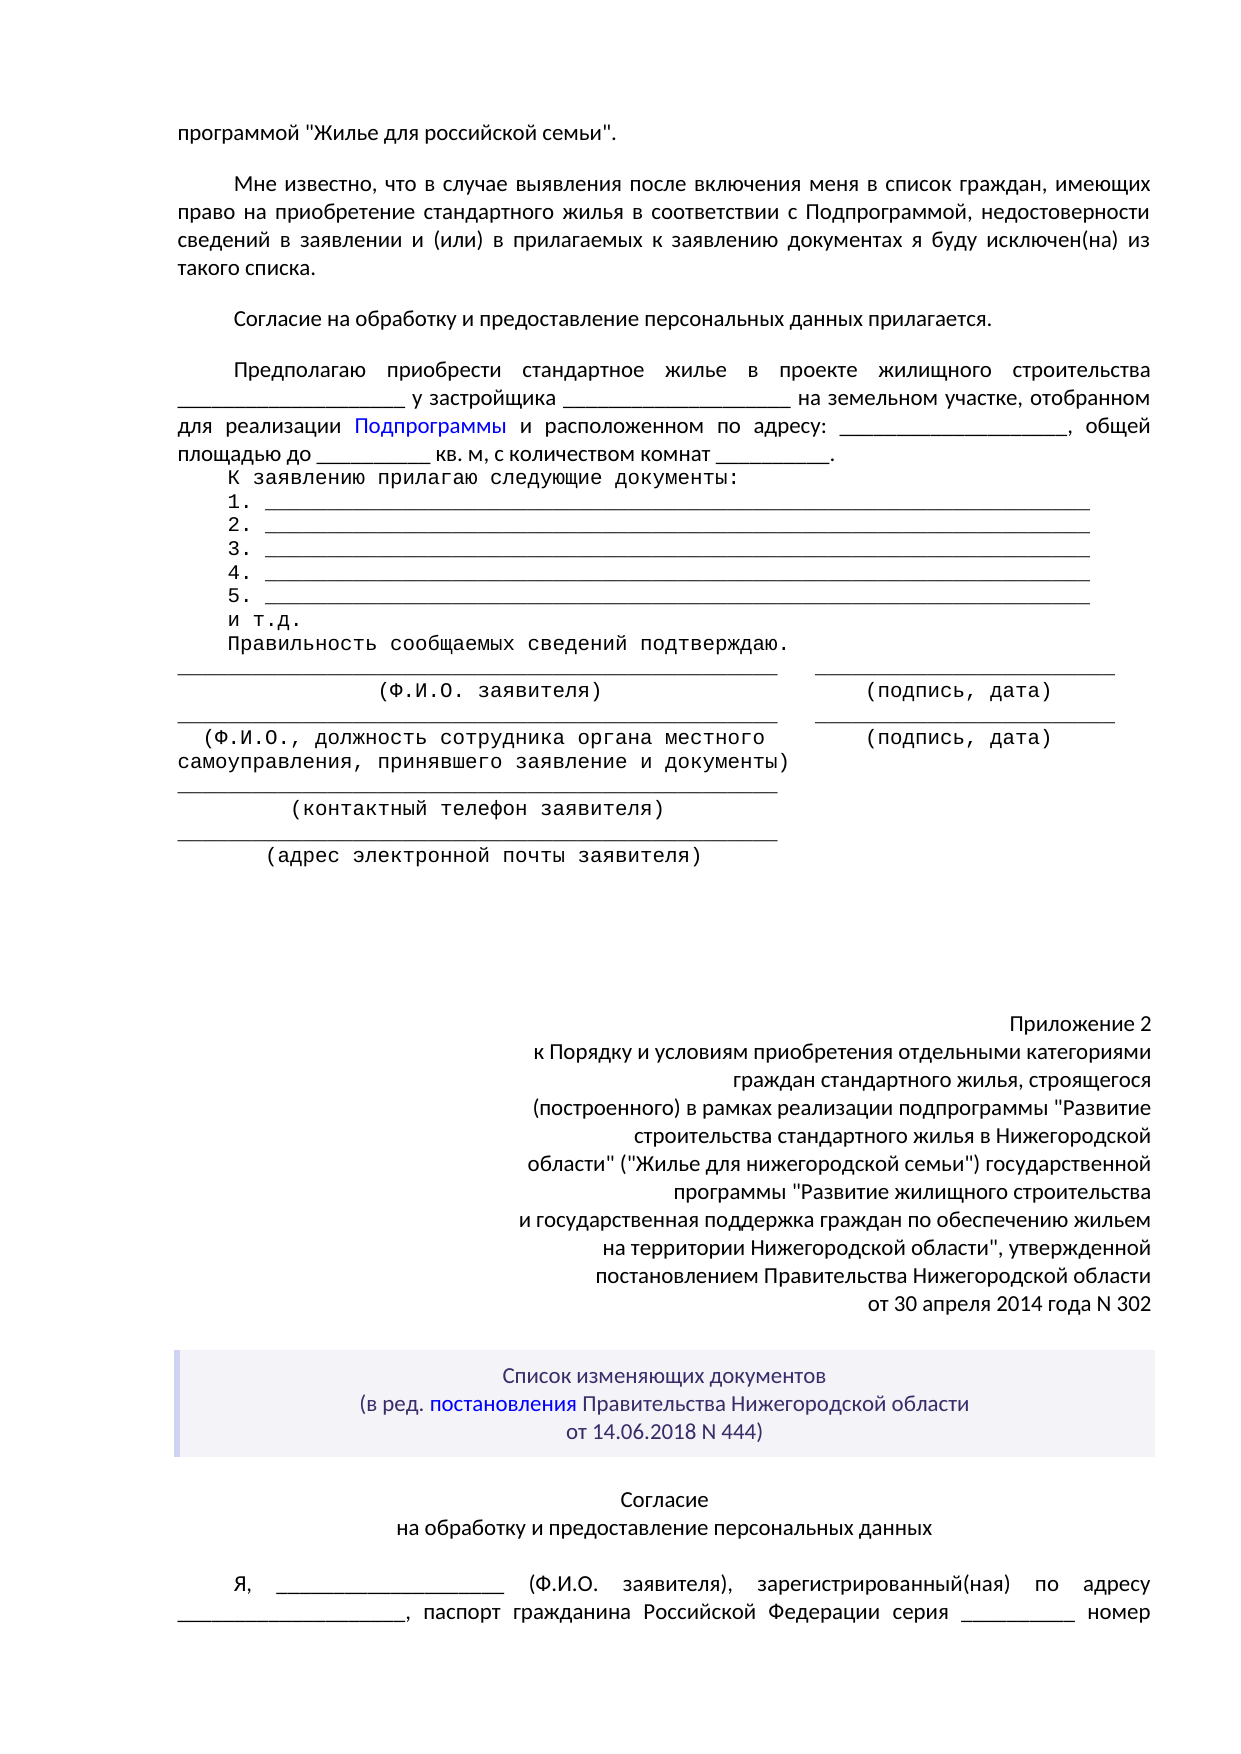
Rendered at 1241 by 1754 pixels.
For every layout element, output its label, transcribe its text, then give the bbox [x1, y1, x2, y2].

text 5. __________________________________________________________________ [177, 585, 1152, 609]
text граждан стандартного жилья, строящегося [177, 1065, 1152, 1093]
text 1. __________________________________________________________________ [177, 491, 1152, 514]
text (контактный телефон заявителя) [177, 798, 1152, 822]
text области" ("Жилье для нижегородской семьи") государственной [177, 1149, 1152, 1177]
text на территории Нижегородской области", утвержденной [177, 1233, 1152, 1261]
text и т.д. [177, 609, 1152, 633]
text постановлением Правительства Нижегородской области [177, 1261, 1152, 1289]
text К заявлению прилагаю следующие документы: [177, 467, 1152, 491]
text и государственная поддержка граждан по обеспечению жильем [177, 1205, 1152, 1233]
text (адрес электронной почты заявителя) [177, 845, 1152, 869]
text строительства стандартного жилья в Нижегородской [177, 1121, 1152, 1149]
text 4. __________________________________________________________________ [177, 562, 1152, 585]
text к Порядку и условиям приобретения отдельными категориями [177, 1037, 1152, 1065]
text 2. __________________________________________________________________ [177, 514, 1152, 538]
text Мне известно, что в случае выявления после включения меня в список граждан, имеющих право на приобретение стандартного жилья в соответствии с Подпрограммой, недостоверности сведений в заявлении и (или) в прилагаемых к заявлению документах я буду исключен(на) из такого списка. [177, 169, 1152, 281]
text Правильность сообщаемых сведений подтверждаю. [177, 633, 1152, 656]
text от 30 апреля 2014 года N 302 [177, 1289, 1152, 1317]
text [177, 118, 1152, 146]
text ________________________________________________ ________________________ [177, 656, 1152, 680]
text программы "Развитие жилищного строительства [177, 1177, 1152, 1205]
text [177, 1569, 1152, 1625]
text (построенного) в рамках реализации подпрограммы "Развитие [177, 1093, 1152, 1121]
text (Ф.И.О., должность сотрудника органа местного (подпись, дата) [177, 727, 1152, 751]
text 3. __________________________________________________________________ [177, 538, 1152, 562]
text ________________________________________________ [177, 774, 1152, 798]
text Согласие [177, 1485, 1152, 1513]
text ________________________________________________ ________________________ [177, 703, 1152, 727]
text Согласие на обработку и предоставление персональных данных прилагается. [177, 304, 1152, 332]
text Предполагаю приобрести стандартное жилье в проекте жилищного строительства ____________________ у застройщика ____________________ на земельном участке, отобранном для реализации Подпрограммы и расположенном по адресу: ____________________, общей площадью до __________ кв. м, с количеством комнат __________. [177, 355, 1152, 467]
text на обработку и предоставление персональных данных [177, 1513, 1152, 1541]
text (Ф.И.О. заявителя) (подпись, дата) [177, 680, 1152, 703]
text самоуправления, принявшего заявление и документы) [177, 751, 1152, 774]
text Приложение 2 [177, 1009, 1152, 1037]
text ________________________________________________ [177, 822, 1152, 845]
table_header Список изменяющих документов (в ред. постановления Правительства Нижегородской области от 14.06.2018 N 444) [180, 1350, 1149, 1457]
